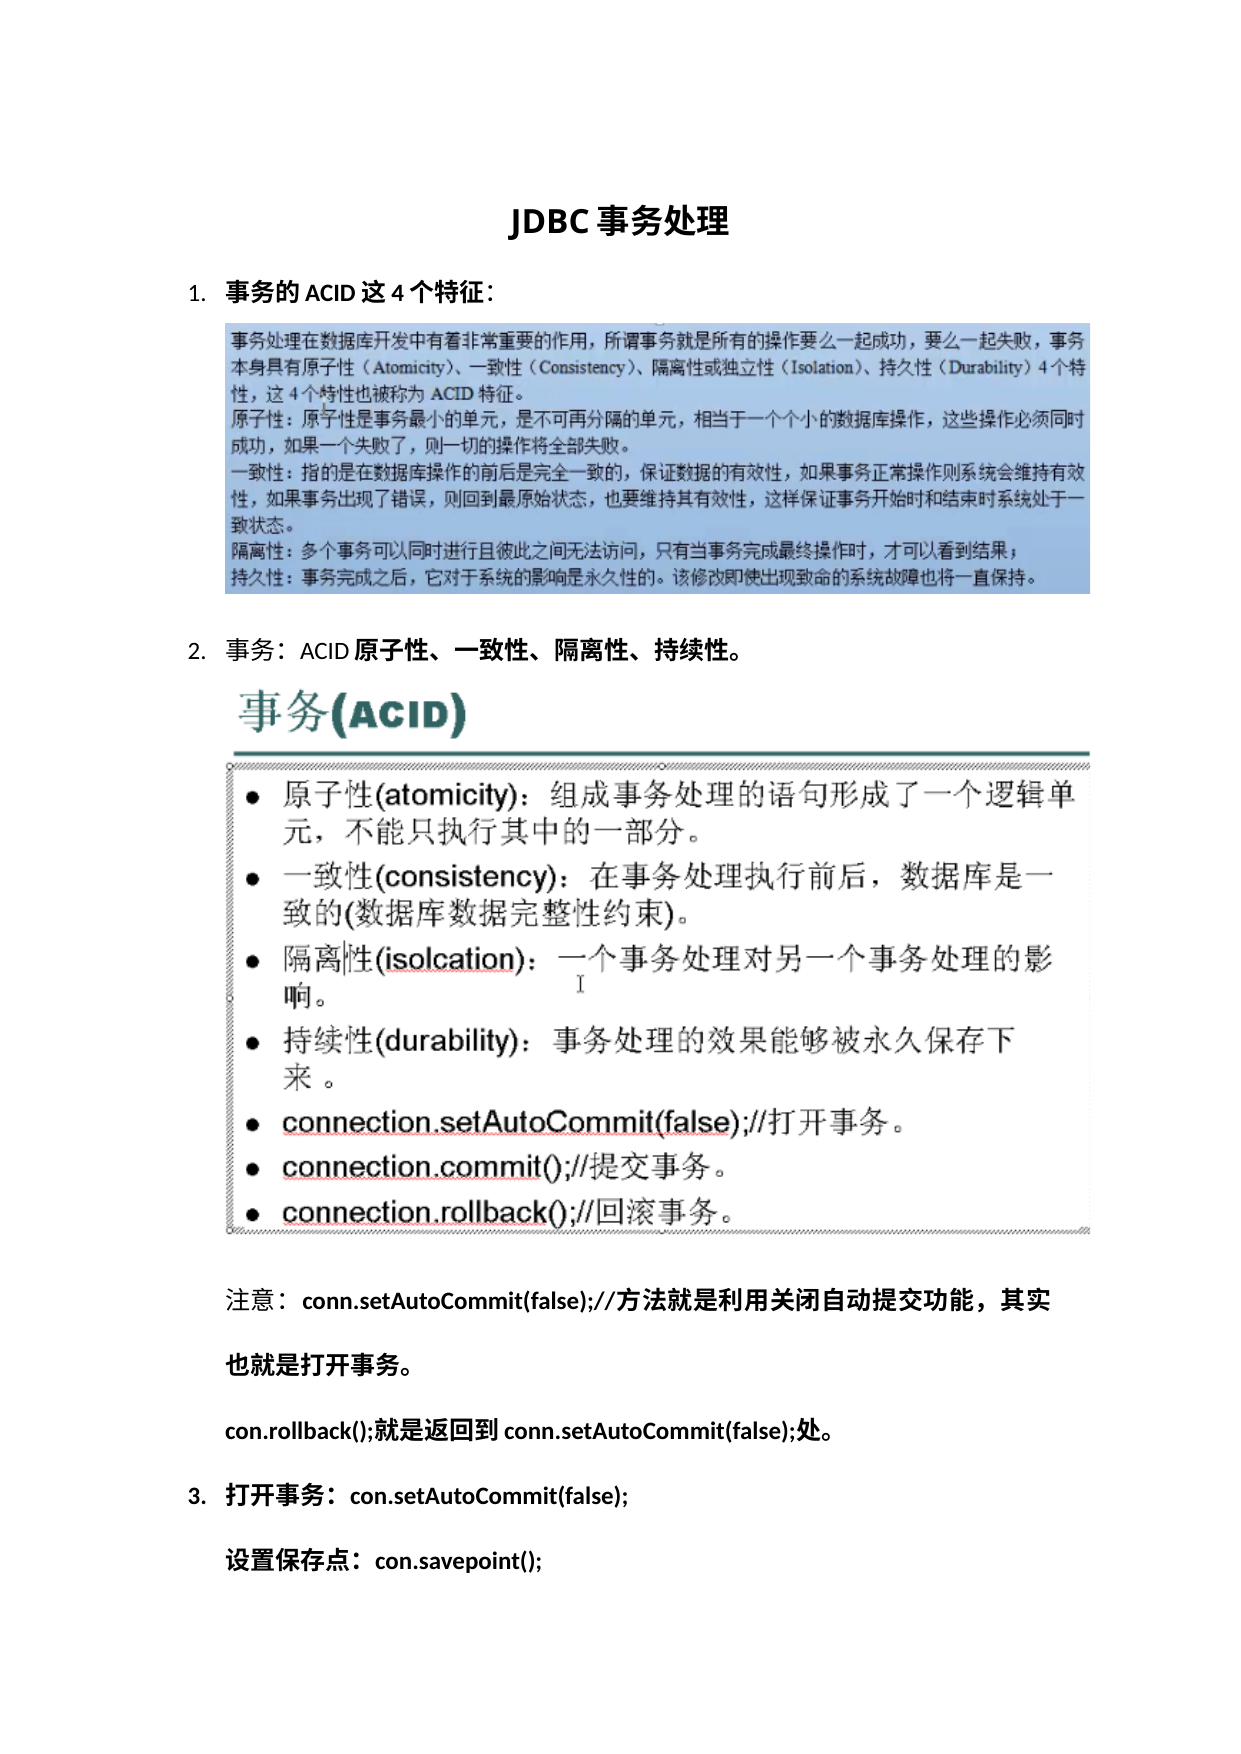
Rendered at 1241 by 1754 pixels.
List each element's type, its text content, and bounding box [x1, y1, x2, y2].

picture [225, 680, 1091, 1240]
list 设置保存点：con.savepoint(); [225, 1526, 1053, 1591]
title JDBC事务处理 [187, 187, 1053, 252]
picture [225, 323, 1091, 594]
list 注意：conn.setAutoCommit(false);//方法就是利用关闭自动提交功能，其实也就是打开事务。 [225, 1266, 1053, 1396]
list 事务的ACID 这4个特征： [187, 258, 1053, 323]
list con.rollback();就是返回到conn.setAutoCommit(false);处。 [225, 1396, 1053, 1461]
list 打开事务：con.setAutoCommit(false); [187, 1461, 1053, 1526]
list 事务：ACID原子性、一致性、隔离性、持续性。 [187, 616, 1053, 681]
